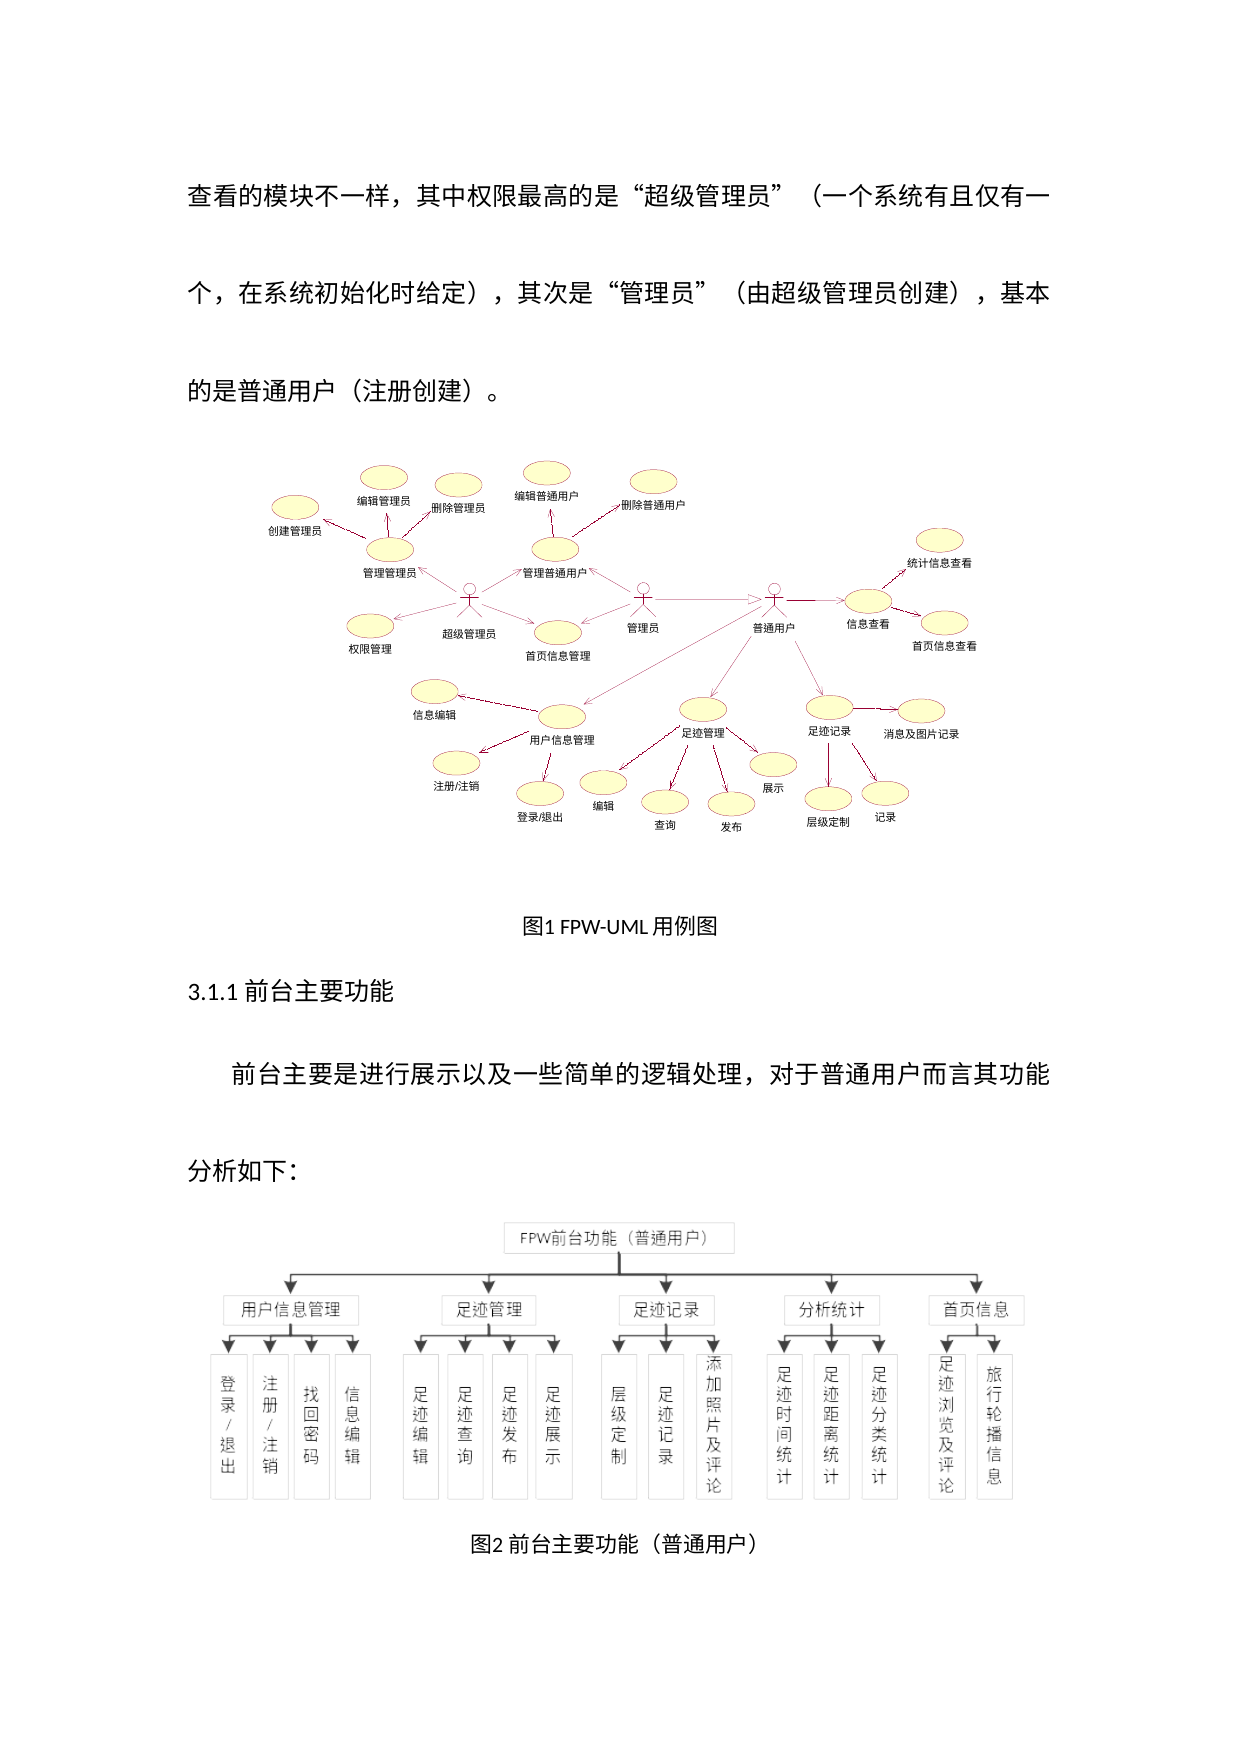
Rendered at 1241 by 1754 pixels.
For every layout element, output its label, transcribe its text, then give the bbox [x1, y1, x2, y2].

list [187, 162, 1053, 422]
list 前台主要是进行展示以及一些简单的逻辑处理，对于普通用户而言其功能分析如下： [187, 1040, 1053, 1202]
list FPW-UML用例图 [187, 908, 1053, 941]
list 前台主要功能 [187, 957, 1053, 1022]
list 前台主要功能（普通用户） [187, 1526, 1053, 1559]
